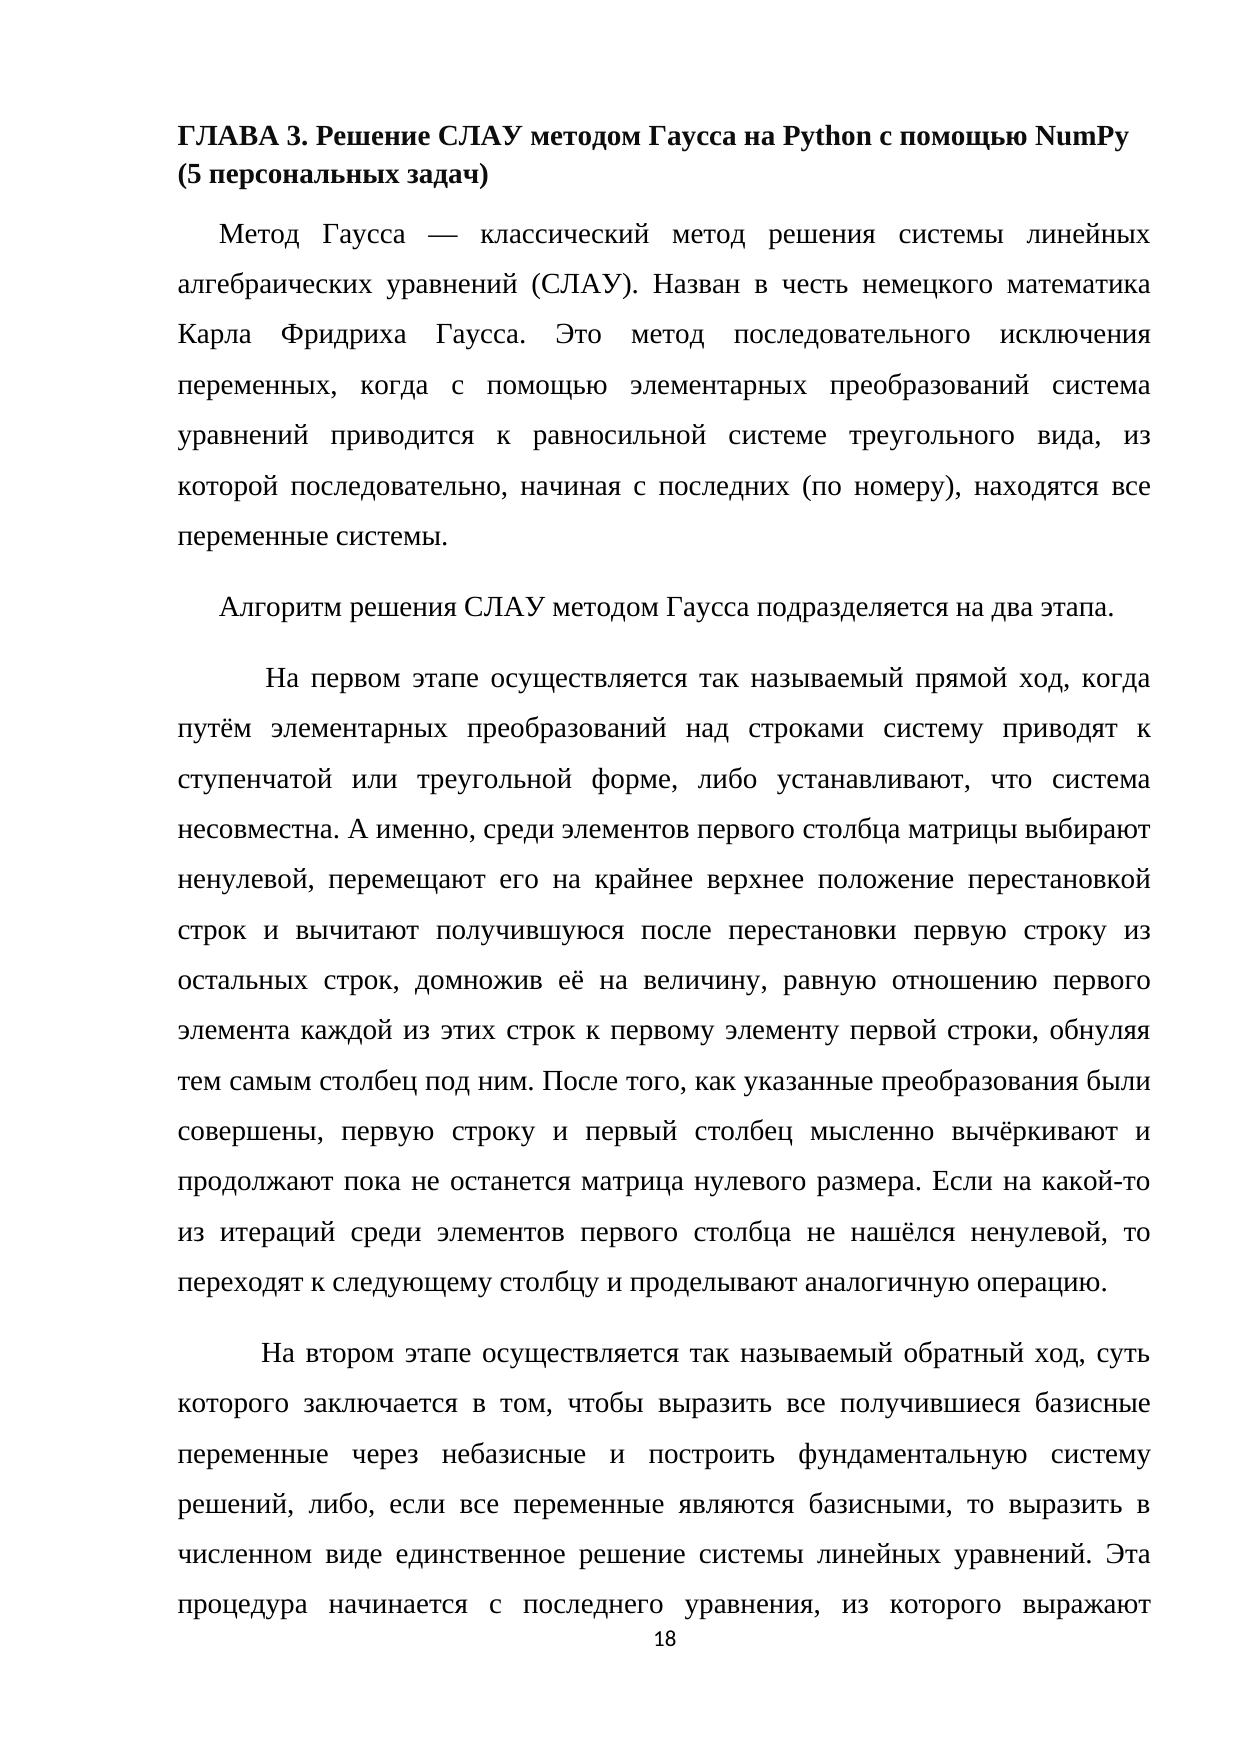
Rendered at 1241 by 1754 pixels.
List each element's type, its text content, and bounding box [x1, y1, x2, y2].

text Метод Гаусса — классический метод решения системы линейных алгебраических уравнений (СЛАУ). Назван в честь немецкого математика Карла Фридриха Гаусса. Это метод последовательного исключения переменных, когда с помощью элементарных преобразований система уравнений приводится к равносильной системе треугольного вида, из которой последовательно, начиная с последних (по номеру), находятся все переменные системы. [177, 216, 1152, 551]
text На первом этапе осуществляется так называемый прямой ход, когда путём элементарных преобразований над строками систему приводят к ступенчатой или треугольной форме, либо устанавливают, что система несовместна. А именно, среди элементов первого столбца матрицы выбирают ненулевой, перемещают его на крайнее верхнее положение перестановкой строк и вычитают получившуюся после перестановки первую строку из остальных строк, домножив её на величину, равную отношению первого элемента каждой из этих строк к первому элементу первой строки, обнуляя тем самым столбец под ним. После того, как указанные преобразования были совершены, первую строку и первый столбец мысленно вычёркивают и продолжают пока не останется матрица нулевого размера. Если на какой-то из итераций среди элементов первого столбца не нашёлся ненулевой, то переходят к следующему столбцу и проделывают аналогичную операцию. [177, 660, 1152, 1297]
text Алгоритм решения СЛАУ методом Гаусса подразделяется на два этапа. [177, 589, 1152, 623]
text ГЛАВА 3. Решение СЛАУ методом Гаусса на Python с помощью NumPy (5 персональных задач) [177, 118, 1152, 190]
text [177, 1335, 1152, 1620]
